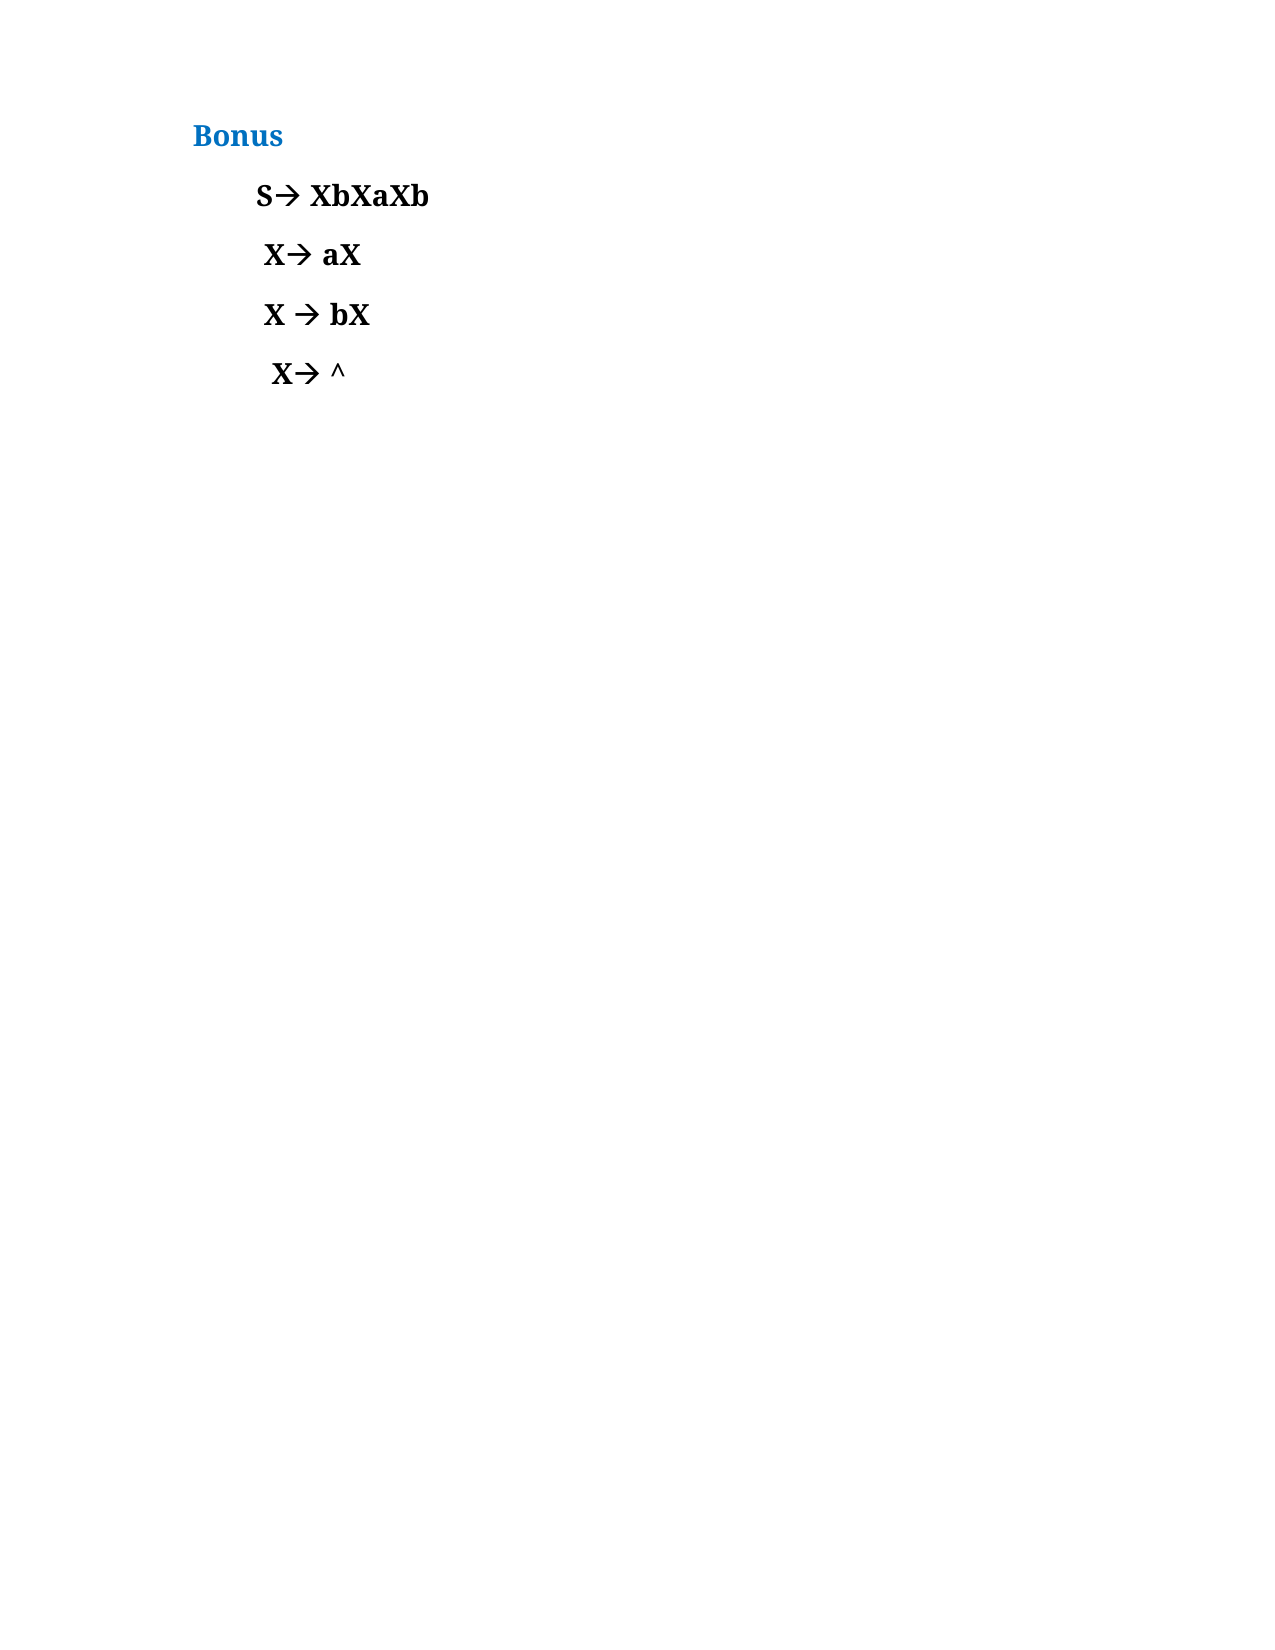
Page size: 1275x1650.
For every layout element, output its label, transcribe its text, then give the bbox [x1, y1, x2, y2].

list X aX [256, 235, 1125, 274]
list S XbXaXb [256, 175, 1125, 215]
text Bonus [162, 116, 1125, 155]
list X ^ [256, 354, 1125, 393]
list X bX [256, 294, 1125, 334]
